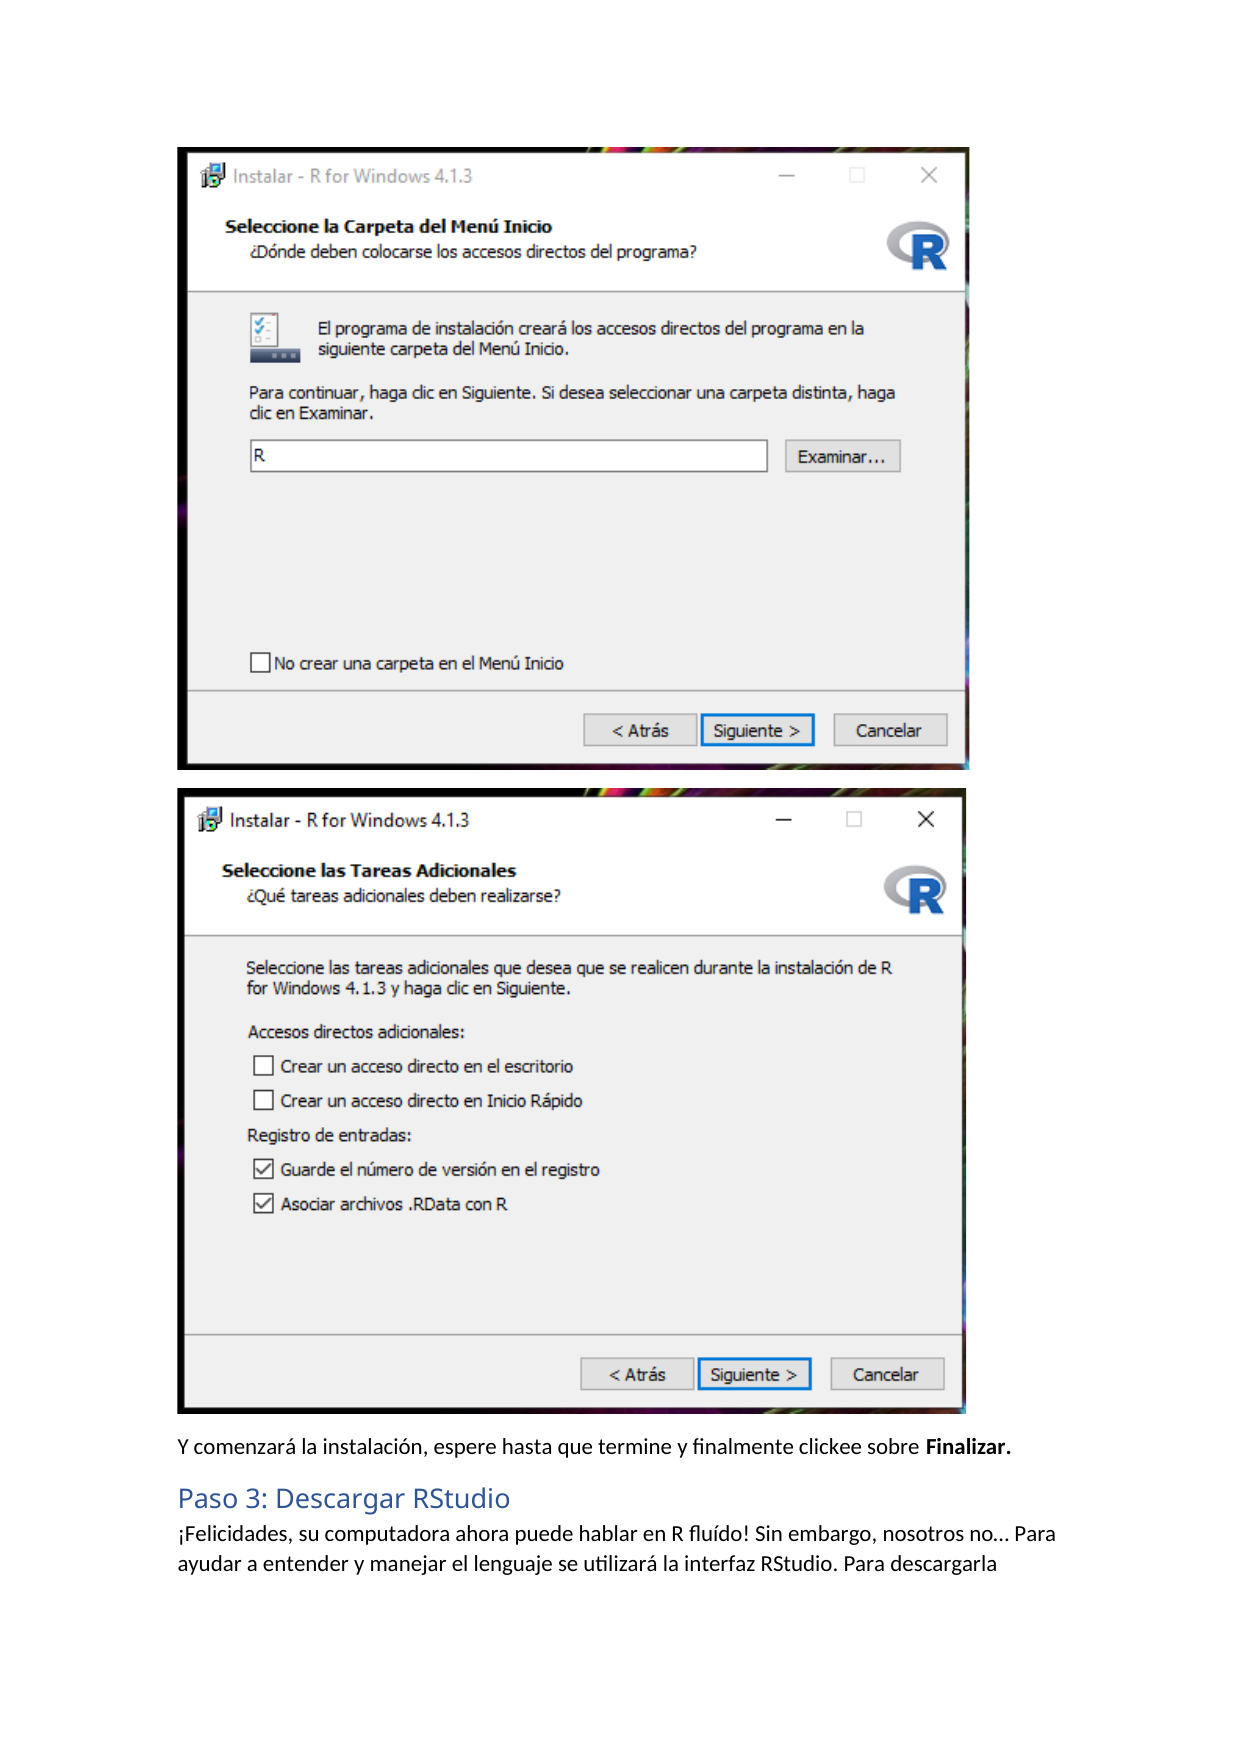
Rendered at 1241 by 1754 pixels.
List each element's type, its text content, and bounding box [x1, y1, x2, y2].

subtitle Paso 3: Descargar RStudio [177, 1479, 1063, 1516]
picture [177, 788, 967, 1414]
text Y comenzará la instalación, espere hasta que termine y finalmente clickee sobre Finalizar. [177, 1432, 1063, 1460]
picture [177, 147, 970, 770]
